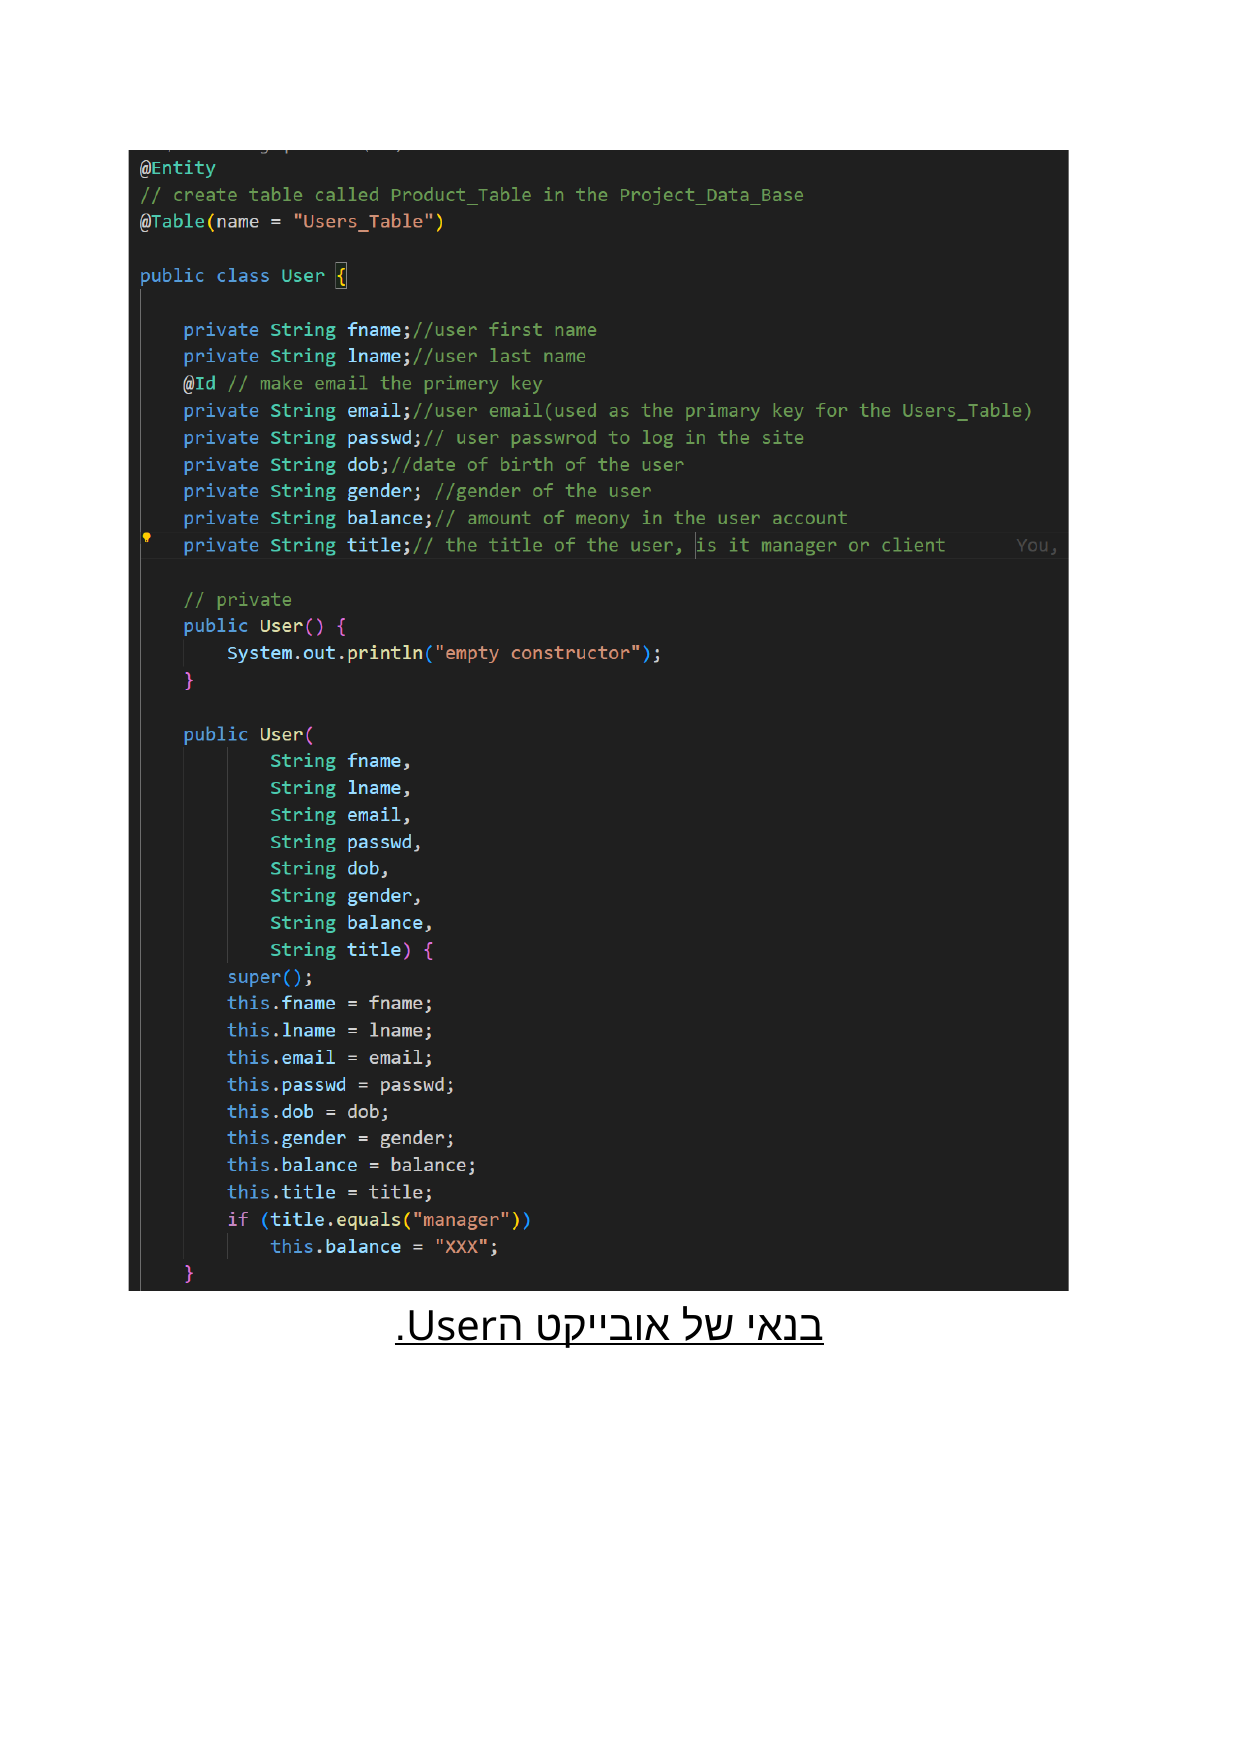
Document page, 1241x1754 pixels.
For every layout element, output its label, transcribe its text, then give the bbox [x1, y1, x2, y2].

picture [128, 150, 1069, 1291]
list בנאי של אובייקט הUser. [150, 1296, 1069, 1352]
